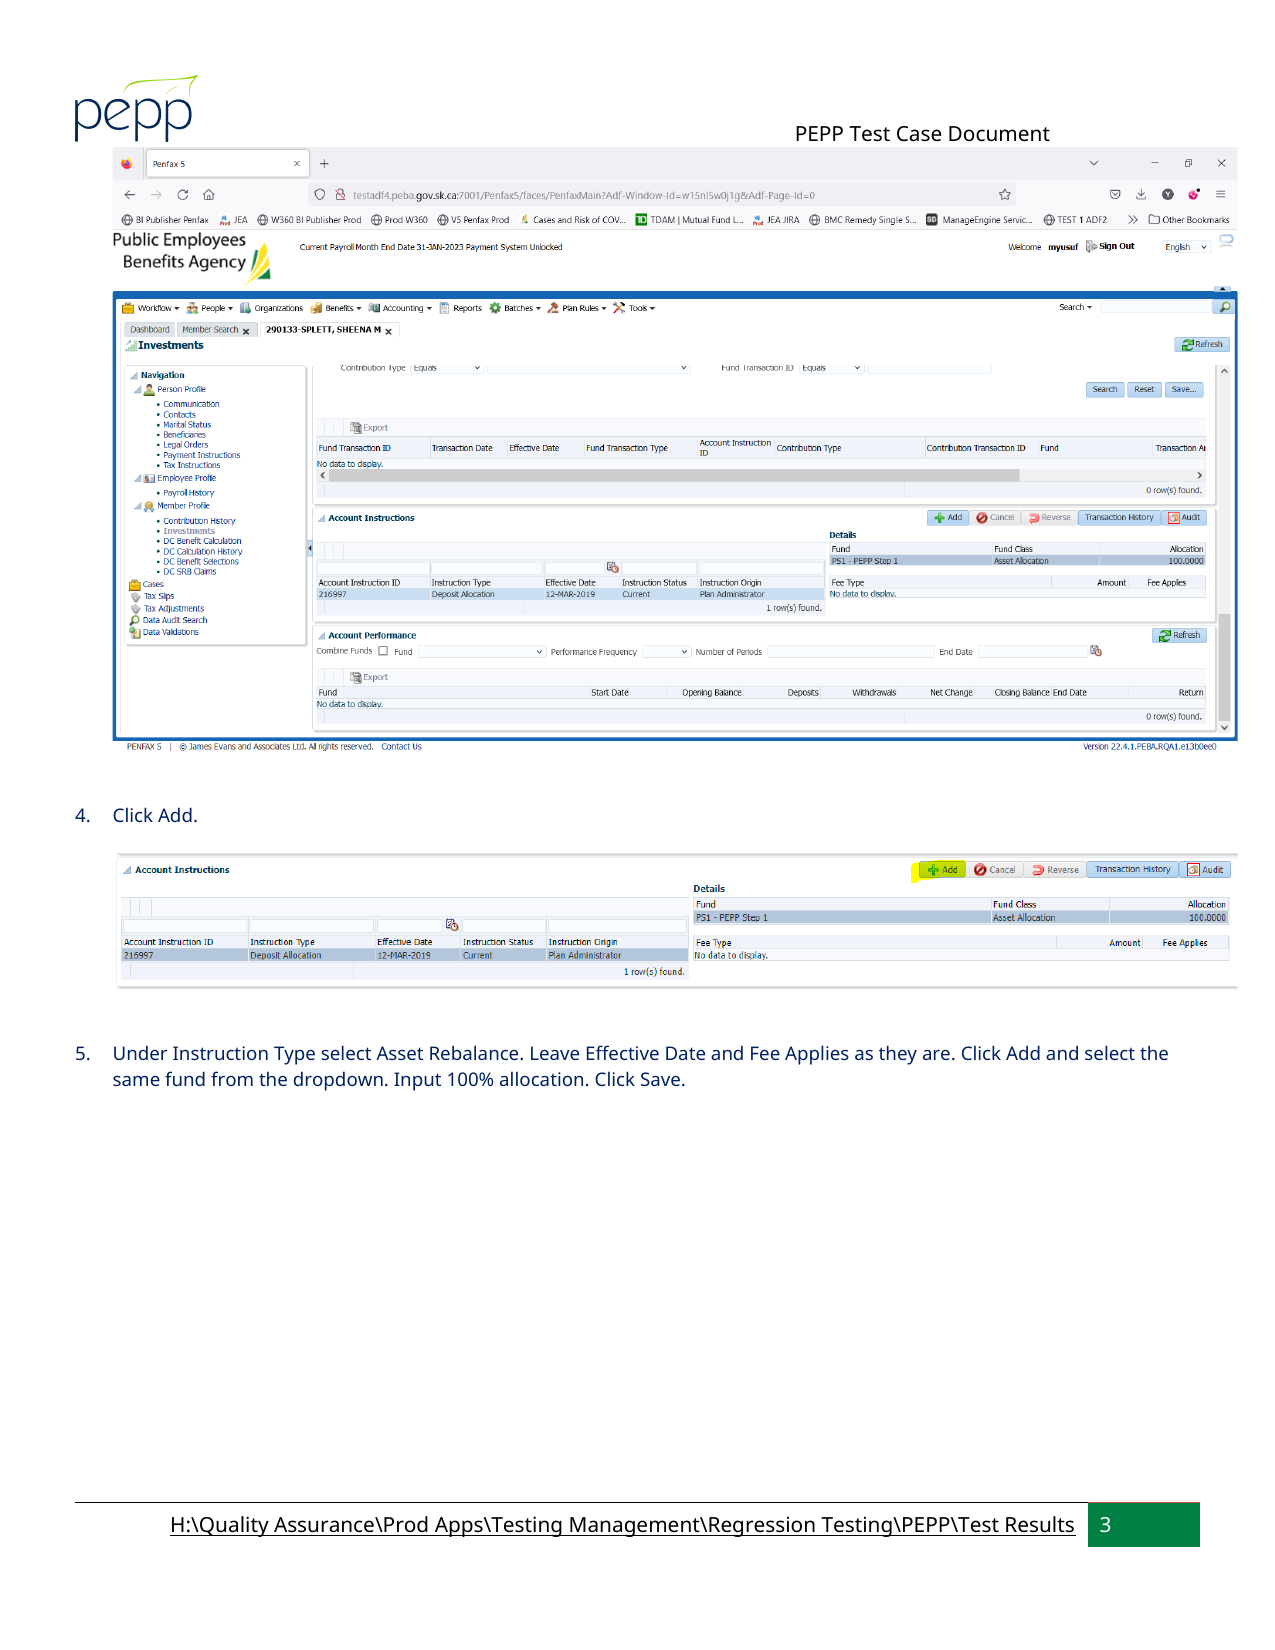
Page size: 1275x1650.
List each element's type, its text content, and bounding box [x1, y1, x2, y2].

list Click Add. [75, 802, 1200, 828]
list Under Instruction Type select Asset Rebalance. Leave Effective Date and Fee Applies as they are. Click Add and select the same fund from the dropdown. Input 100% allocation. Click Save. [75, 1041, 1200, 1092]
picture [112, 147, 1238, 752]
picture [75, 75, 199, 142]
picture [112, 853, 1238, 990]
